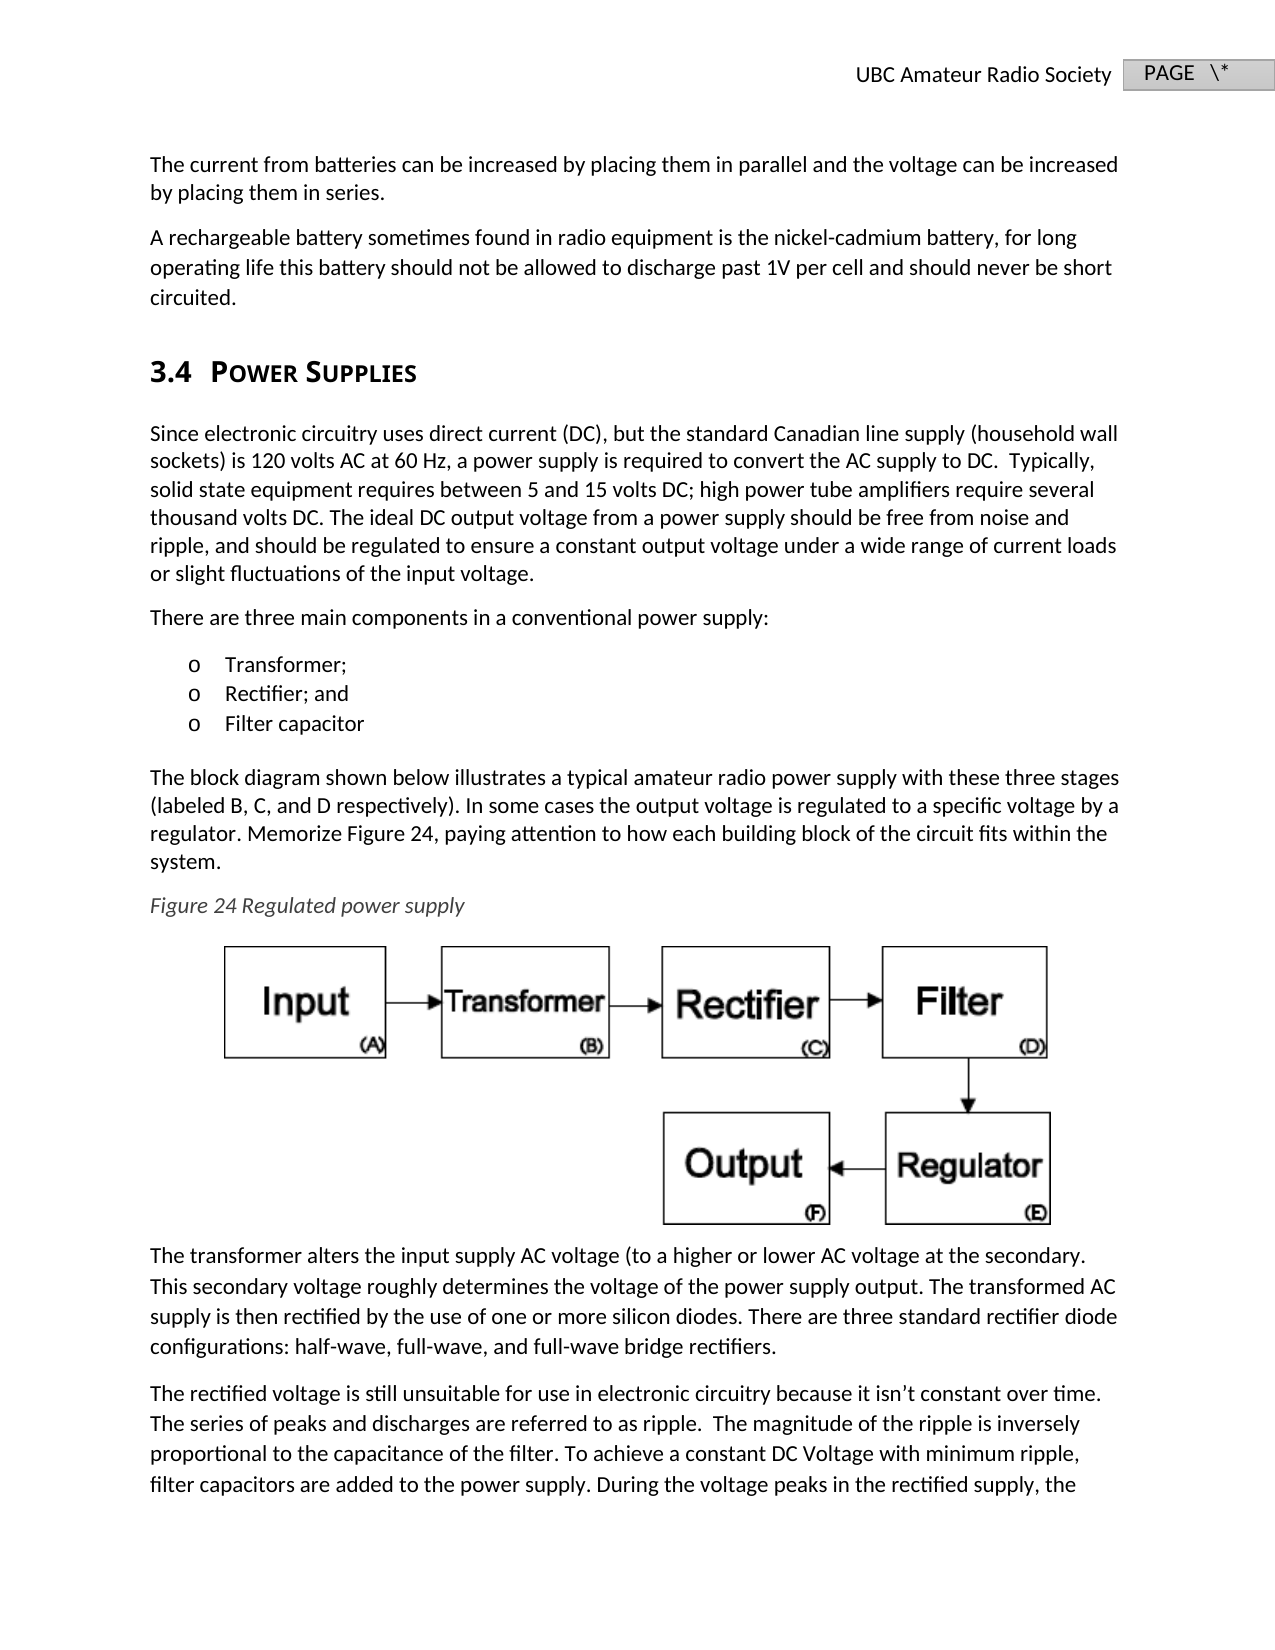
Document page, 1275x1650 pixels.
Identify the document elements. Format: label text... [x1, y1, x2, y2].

text The block diagram shown below illustrates a typical amateur radio power supply with these three stages (labeled B, C, and D respectively). In some cases the output voltage is regulated to a specific voltage by a regulator. Memorize Figure 24, paying attention to how each building block of the circuit fits within the system. [150, 763, 1125, 875]
list Filter capacitor [187, 709, 1125, 738]
picture [224, 946, 1051, 1225]
text A rechargeable battery sometimes found in radio equipment is the nickel-cadmium battery, for long operating life this battery should not be allowed to discharge past 1V per cell and should never be short circuited. [150, 223, 1125, 311]
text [150, 150, 1125, 206]
text Since electronic circuitry uses direct current (DC), but the standard Canadian line supply (household wall sockets) is 120 volts AC at 60 Hz, a power supply is required to convert the AC supply to DC. Typically, solid state equipment requires between 5 and 15 volts DC; high power tube amplifiers require several thousand volts DC. The ideal DC output voltage from a power supply should be free from noise and ripple, and should be regulated to ensure a constant output voltage under a wide range of current loads or slight fluctuations of the input voltage. [150, 419, 1125, 587]
text Figure 24 Regulated power supply [150, 892, 1125, 919]
text There are three main components in a conventional power supply: [150, 603, 1125, 631]
list Rectifier; and [187, 679, 1125, 709]
text The transformer alters the input supply AC voltage (to a higher or lower AC voltage at the secondary. This secondary voltage roughly determines the voltage of the power supply output. The transformed AC supply is then rectified by the use of one or more silicon diodes. There are three standard rectifier diode configurations: half-wave, full-wave, and full-wave bridge rectifiers. [150, 1242, 1125, 1360]
subtitle Power Supplies [150, 351, 1125, 391]
list Transformer; [187, 650, 1125, 679]
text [150, 1379, 1125, 1498]
